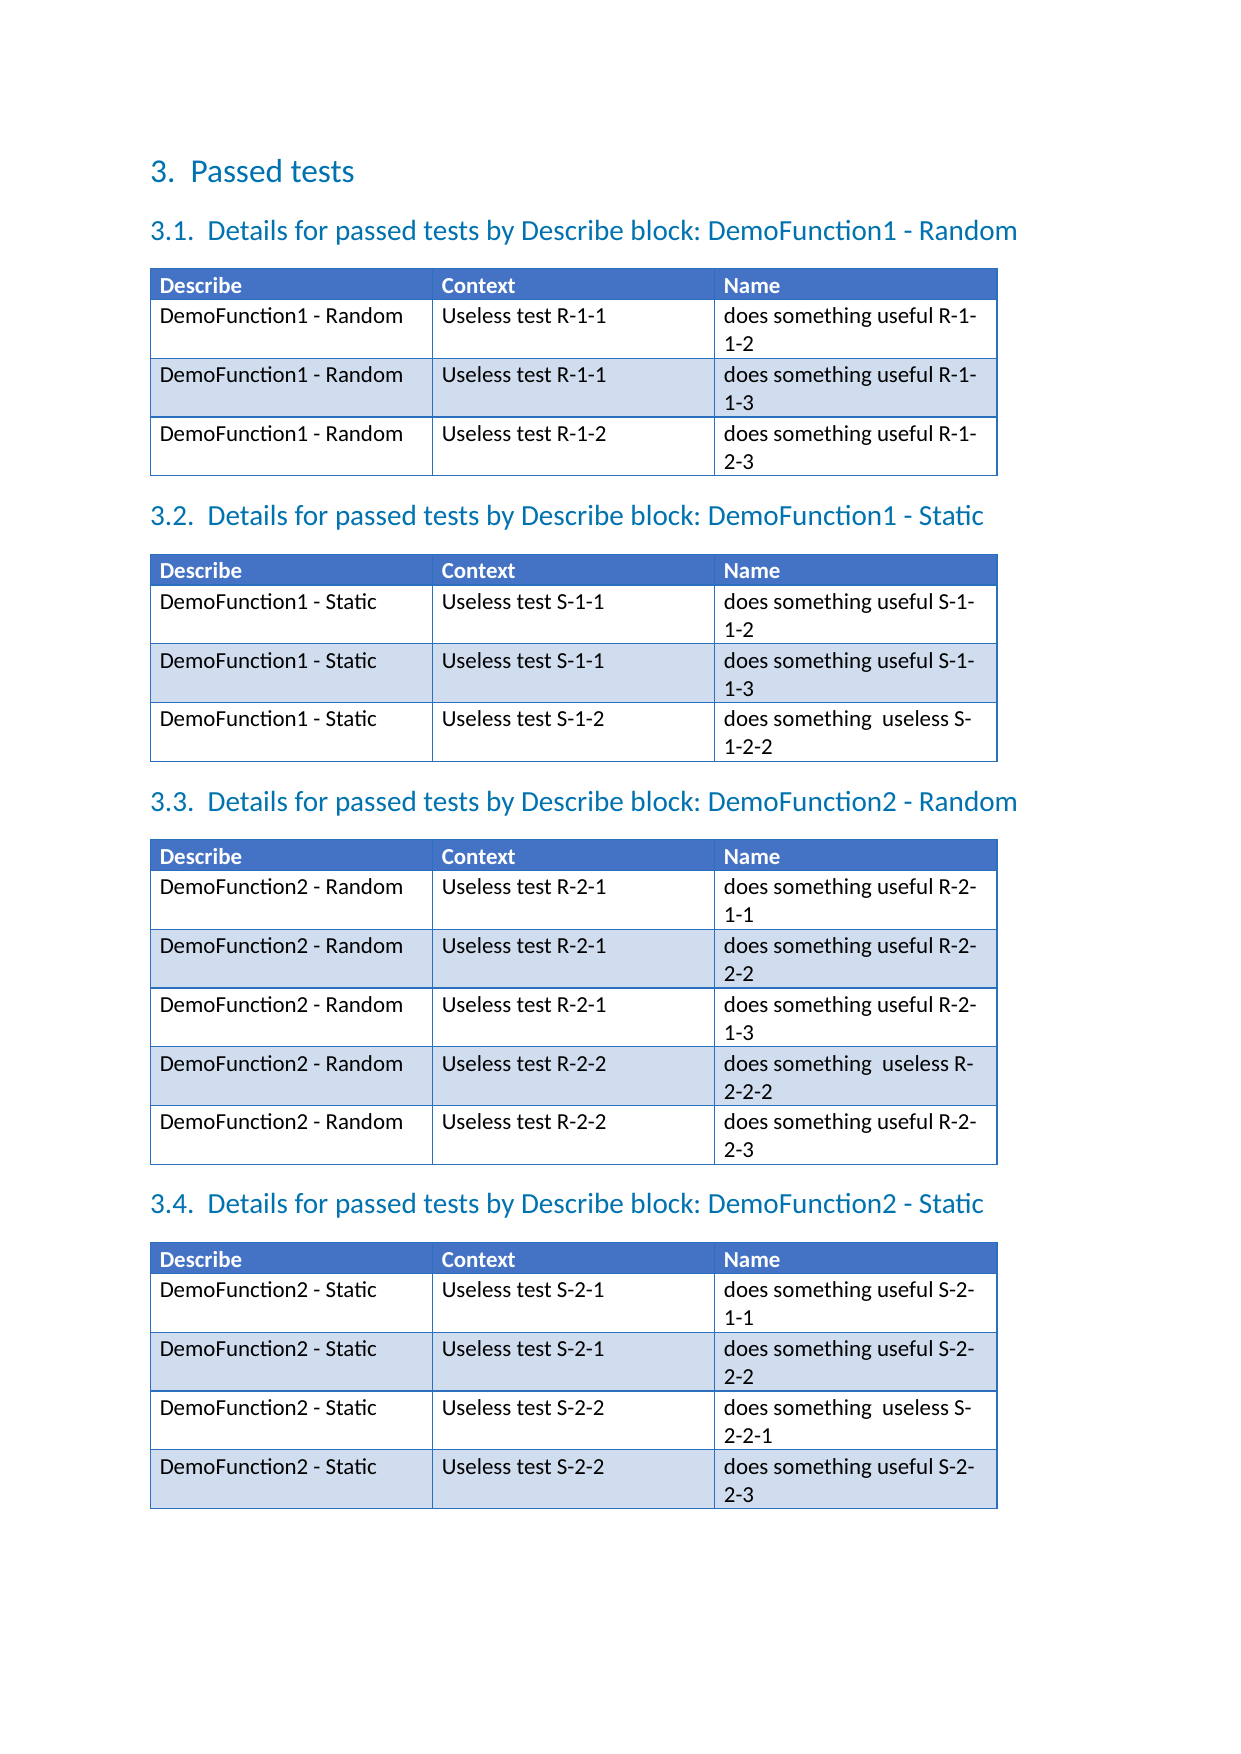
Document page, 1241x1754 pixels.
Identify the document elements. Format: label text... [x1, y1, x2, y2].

subtitle 3. Passed tests [150, 150, 1090, 191]
table_header Context [433, 555, 714, 584]
table_cell does something useless S-1-2-2 [715, 703, 996, 761]
table_cell DemoFunction1 - Static [151, 703, 432, 761]
table_cell Useless test S-2-1 [433, 1274, 714, 1332]
table_cell Useless test R-2-1 [433, 930, 714, 987]
table_cell DemoFunction1 - Random [151, 418, 432, 475]
table_cell does something useless R-2-2-2 [715, 1047, 996, 1105]
table_cell DemoFunction1 - Static [151, 644, 432, 702]
table_header Describe [151, 840, 432, 870]
table_cell DemoFunction2 - Static [151, 1392, 432, 1449]
table_header Context [433, 840, 714, 870]
table_cell Useless test R-1-2 [433, 418, 714, 475]
table_cell DemoFunction1 - Static [151, 586, 432, 643]
table_cell does something useless S-2-2-1 [715, 1392, 996, 1449]
subtitle 3.1. Details for passed tests by Describe block: DemoFunction1 - Random [150, 212, 1090, 247]
table_cell DemoFunction2 - Static [151, 1450, 432, 1508]
table_cell DemoFunction2 - Random [151, 930, 432, 987]
table_cell Useless test S-1-1 [433, 644, 714, 702]
subtitle 3.4. Details for passed tests by Describe block: DemoFunction2 - Static [150, 1186, 1090, 1221]
table_header Describe [151, 269, 432, 299]
table_cell DemoFunction1 - Random [151, 359, 432, 416]
table_cell DemoFunction2 - Static [151, 1274, 432, 1332]
table_header Name [715, 269, 996, 299]
subtitle 3.3. Details for passed tests by Describe block: DemoFunction2 - Random [150, 783, 1090, 818]
table_header Context [433, 1243, 714, 1273]
table_cell DemoFunction2 - Random [151, 1047, 432, 1105]
table_cell Useless test S-2-2 [433, 1450, 714, 1508]
table_cell Useless test R-2-2 [433, 1106, 714, 1163]
table_cell does something useful R-1-1-2 [715, 300, 996, 357]
table_header Name [715, 1243, 996, 1273]
table_header Describe [151, 1243, 432, 1273]
table_cell does something useful S-2-1-1 [715, 1274, 996, 1332]
table_cell Useless test S-1-2 [433, 703, 714, 761]
table_cell Useless test S-2-2 [433, 1392, 714, 1449]
table_header Name [715, 555, 996, 584]
table_cell does something useful S-1-1-2 [715, 586, 996, 643]
table_cell does something useful S-1-1-3 [715, 644, 996, 702]
table_cell Useless test R-2-2 [433, 1047, 714, 1105]
table_cell does something useful R-2-1-1 [715, 871, 996, 928]
table_cell Useless test R-1-1 [433, 359, 714, 416]
table_cell does something useful R-2-2-3 [715, 1106, 996, 1163]
table_cell Useless test S-2-1 [433, 1333, 714, 1390]
table_cell does something useful R-2-2-2 [715, 930, 996, 987]
subtitle 3.2. Details for passed tests by Describe block: DemoFunction1 - Static [150, 497, 1090, 533]
table_cell Useless test R-1-1 [433, 300, 714, 357]
table_cell DemoFunction1 - Random [151, 300, 432, 357]
table_cell does something useful R-1-1-3 [715, 359, 996, 416]
table_cell does something useful R-1-2-3 [715, 418, 996, 475]
table_cell does something useful S-2-2-2 [715, 1333, 996, 1390]
table_cell DemoFunction2 - Random [151, 871, 432, 928]
table_cell Useless test R-2-1 [433, 989, 714, 1046]
table_cell DemoFunction2 - Random [151, 989, 432, 1046]
table_cell DemoFunction2 - Static [151, 1333, 432, 1390]
table_cell does something useful S-2-2-3 [715, 1450, 996, 1508]
table_header Name [715, 840, 996, 870]
table_cell DemoFunction2 - Random [151, 1106, 432, 1163]
table_cell Useless test R-2-1 [433, 871, 714, 928]
table_cell Useless test S-1-1 [433, 586, 714, 643]
table_header Describe [151, 555, 432, 584]
table_header Context [433, 269, 714, 299]
table_cell does something useful R-2-1-3 [715, 989, 996, 1046]
